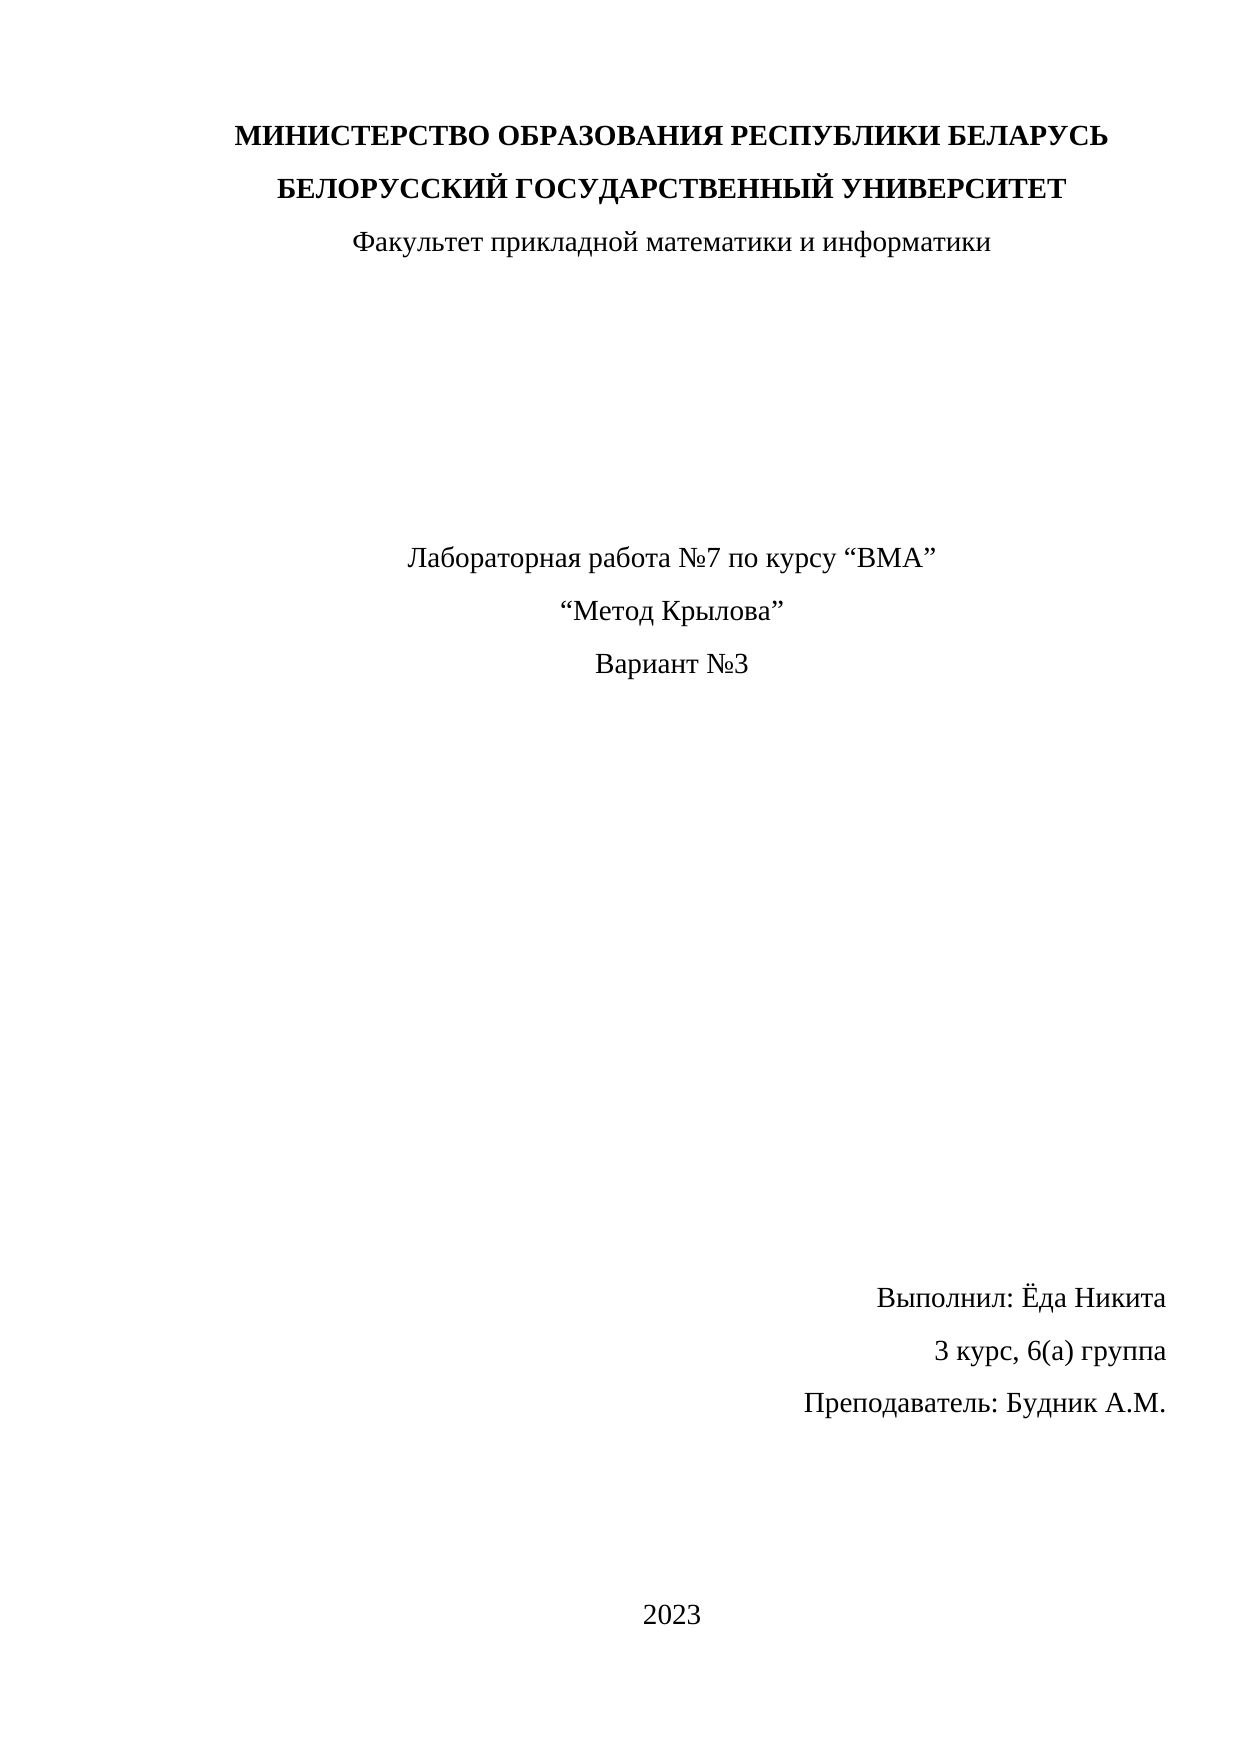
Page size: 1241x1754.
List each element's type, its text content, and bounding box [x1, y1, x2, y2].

text Факультет прикладной математики и информатики [177, 224, 1166, 257]
text Лабораторная работа №7 по курсу “ВМА” [177, 541, 1166, 574]
text БЕЛОРУССКИЙ ГОСУДАРСТВЕННЫЙ УНИВЕРСИТЕТ [177, 171, 1166, 204]
text Преподаватель: Будник А.М. [177, 1386, 1166, 1419]
text 3 курс, 6(а) группа [177, 1333, 1166, 1366]
text “Метод Крылова” [177, 593, 1166, 627]
text МИНИСТЕРСТВО ОБРАЗОВАНИЯ РЕСПУБЛИКИ БЕЛАРУСЬ [177, 118, 1166, 152]
text Выполнил: Ёда Никита [177, 1280, 1166, 1313]
text 2023 [177, 1597, 1166, 1630]
text Вариант №3 [177, 646, 1166, 680]
